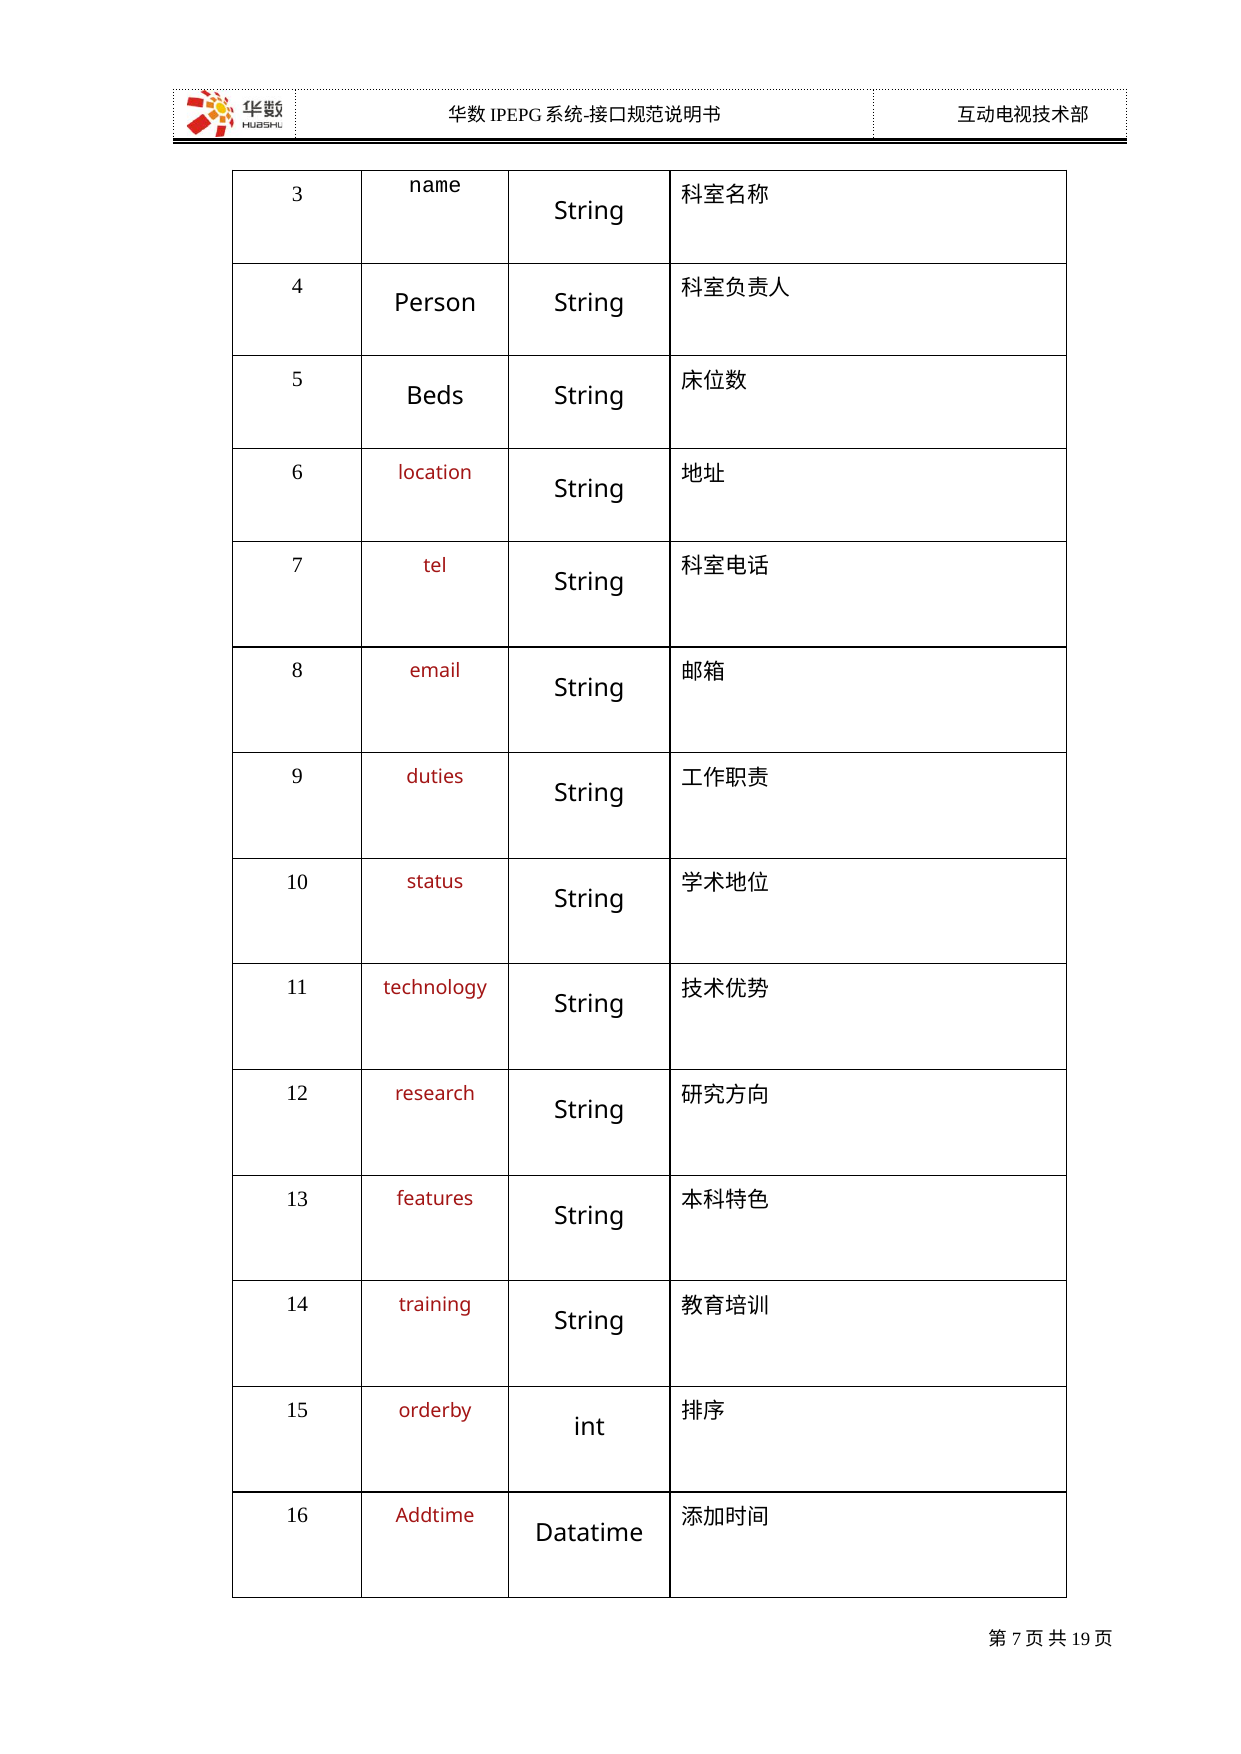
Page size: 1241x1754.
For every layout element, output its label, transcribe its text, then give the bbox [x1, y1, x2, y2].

table_cell String [509, 859, 669, 963]
table_cell 5 [233, 356, 361, 448]
table_cell research [362, 1070, 508, 1174]
table_cell 8 [233, 648, 361, 752]
table_cell 添加时间 [671, 1493, 1066, 1597]
table_cell String [509, 753, 669, 858]
table_cell duties [362, 753, 508, 858]
table_cell 工作职责 [671, 753, 1066, 858]
table_cell String [509, 1176, 669, 1280]
table_cell 14 [233, 1281, 361, 1386]
table_cell String [509, 964, 669, 1069]
table_cell features [362, 1176, 508, 1280]
table_cell 本科特色 [671, 1176, 1066, 1280]
table_cell orderby [362, 1387, 508, 1491]
table_cell 10 [233, 859, 361, 963]
table_cell 床位数 [671, 356, 1066, 448]
table_cell String [509, 1281, 669, 1386]
table_cell Beds [362, 356, 508, 448]
picture [186, 90, 283, 137]
table_cell 9 [233, 753, 361, 858]
table_cell String [509, 171, 669, 262]
table_cell String [509, 542, 669, 646]
table_cell 7 [233, 542, 361, 646]
table_cell 学术地位 [671, 859, 1066, 963]
table_cell 11 [233, 964, 361, 1069]
table_cell name [362, 171, 508, 262]
table_cell 科室负责人 [671, 264, 1066, 355]
table_cell 15 [233, 1387, 361, 1491]
table_cell 教育培训 [671, 1281, 1066, 1386]
table_cell 3 [233, 171, 361, 262]
table_cell String [509, 1070, 669, 1174]
table_cell Person [362, 264, 508, 355]
table_cell Addtime [362, 1493, 508, 1597]
table_cell location [362, 449, 508, 541]
table_cell 12 [233, 1070, 361, 1174]
table_cell training [362, 1281, 508, 1386]
table_cell technology [362, 964, 508, 1069]
table_cell email [362, 648, 508, 752]
table_cell 4 [233, 264, 361, 355]
table_cell 地址 [671, 449, 1066, 541]
table_cell String [509, 648, 669, 752]
table_cell 科室电话 [671, 542, 1066, 646]
table_cell String [509, 264, 669, 355]
table_cell status [362, 859, 508, 963]
table_cell 16 [233, 1493, 361, 1597]
table_cell tel [362, 542, 508, 646]
table_cell int [509, 1387, 669, 1491]
table_cell 6 [233, 449, 361, 541]
table_cell 技术优势 [671, 964, 1066, 1069]
table_cell 排序 [671, 1387, 1066, 1491]
table_cell String [509, 356, 669, 448]
table_cell String [509, 449, 669, 541]
table_cell 科室名称 [671, 171, 1066, 262]
table_cell 研究方向 [671, 1070, 1066, 1174]
table_cell 邮箱 [671, 648, 1066, 752]
table_cell Datatime [509, 1493, 669, 1597]
table_cell 13 [233, 1176, 361, 1280]
